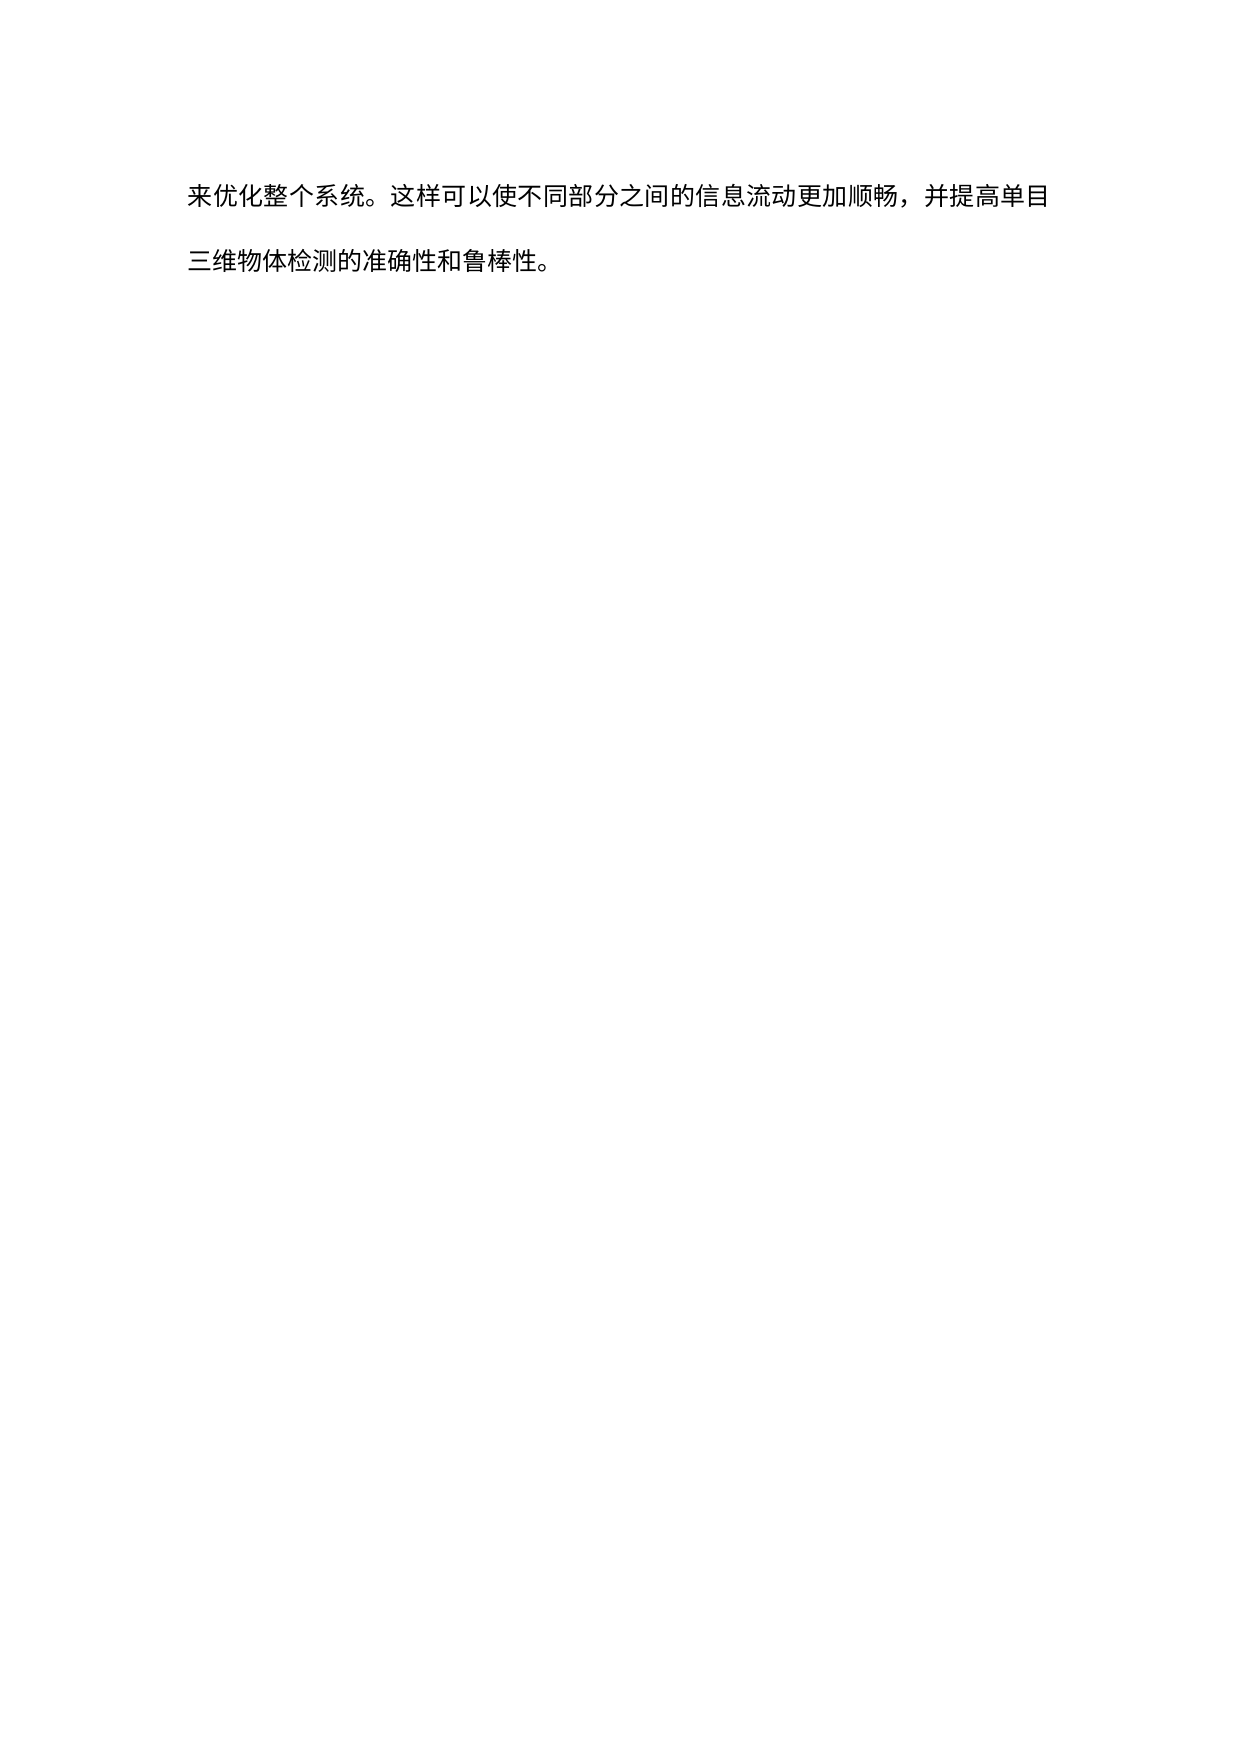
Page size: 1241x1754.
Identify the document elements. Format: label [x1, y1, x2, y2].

text [187, 162, 1053, 292]
